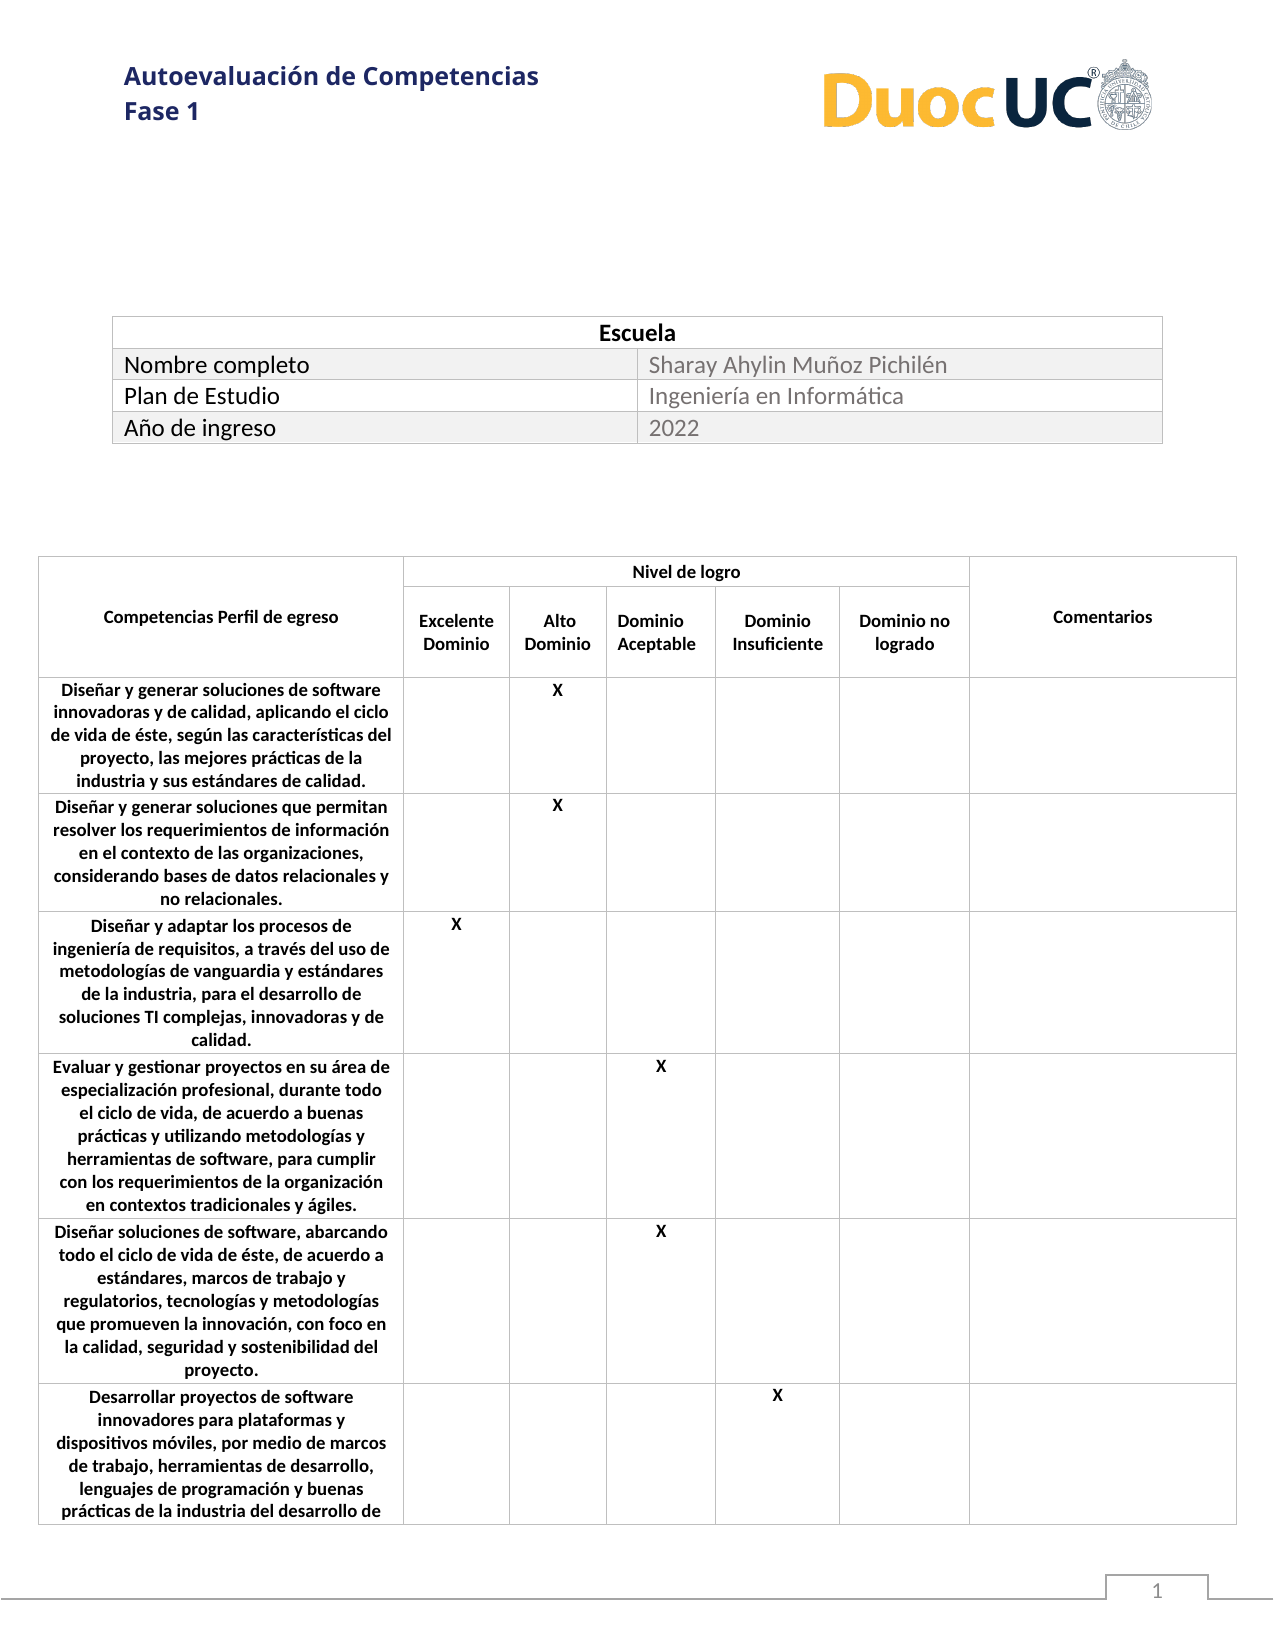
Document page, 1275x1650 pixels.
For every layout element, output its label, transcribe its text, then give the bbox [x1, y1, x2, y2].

table_cell [510, 912, 606, 1053]
table_cell [510, 1384, 606, 1524]
table_cell [840, 1384, 969, 1524]
table_cell Sharay Ahylin Muñoz Pichilén [638, 349, 1162, 379]
table_cell [607, 1384, 715, 1524]
table_cell [970, 1054, 1236, 1218]
table_cell Diseñar y generar soluciones de software innovadoras y de calidad, aplicando el ciclo de vida de éste, según las características del proyecto, las mejores prácticas de la industria y sus estándares de calidad. [39, 678, 403, 792]
table_cell [39, 912, 403, 1053]
table_cell [716, 678, 839, 792]
table_cell [716, 794, 839, 911]
table_header Nivel de logro [404, 557, 969, 586]
table_cell [716, 1054, 839, 1218]
table_cell Dominio Insuficiente [716, 587, 839, 677]
table_header Escuela [113, 317, 1162, 348]
table_cell [39, 794, 403, 911]
table_cell X [510, 678, 606, 792]
table_cell X [716, 1384, 839, 1524]
table_cell Excelente Dominio [404, 587, 509, 677]
table_cell X [510, 794, 606, 911]
table_cell [39, 1054, 403, 1218]
table_cell [840, 912, 969, 1053]
table_cell [404, 678, 509, 792]
table_cell [840, 794, 969, 911]
table_cell [404, 1054, 509, 1218]
table_cell [970, 794, 1236, 911]
table_cell [970, 1384, 1236, 1524]
table_cell Alto Dominio [510, 587, 606, 677]
table_cell Nombre completo [113, 349, 637, 379]
table_cell X [404, 912, 509, 1053]
table_cell Año de ingreso [113, 412, 637, 442]
table_cell X [607, 1219, 715, 1382]
table_cell [716, 912, 839, 1053]
table_cell [607, 912, 715, 1053]
table_cell X [607, 1054, 715, 1218]
table_header Comentarios [970, 557, 1236, 677]
table_cell [970, 912, 1236, 1053]
table_cell [607, 794, 715, 911]
table_cell [404, 1384, 509, 1524]
table_cell [840, 678, 969, 792]
table_cell [510, 1219, 606, 1382]
table_cell [970, 1219, 1236, 1382]
table_cell Ingeniería en Informática [638, 380, 1162, 411]
table_cell [716, 1219, 839, 1382]
table_header Competencias Perfil de egreso [39, 557, 403, 677]
table_cell [840, 1054, 969, 1218]
table_cell [404, 794, 509, 911]
table_cell [39, 1384, 403, 1524]
table_cell [510, 1054, 606, 1218]
picture [824, 59, 1152, 130]
table_cell [39, 1219, 403, 1382]
table_cell [404, 1219, 509, 1382]
table_cell Plan de Estudio [113, 380, 637, 411]
table_cell Dominio no logrado [840, 587, 969, 677]
table_cell [840, 1219, 969, 1382]
table_cell 2022 [638, 412, 1162, 442]
table_cell [607, 678, 715, 792]
table_cell [970, 678, 1236, 792]
table_cell Dominio Aceptable [607, 587, 715, 677]
